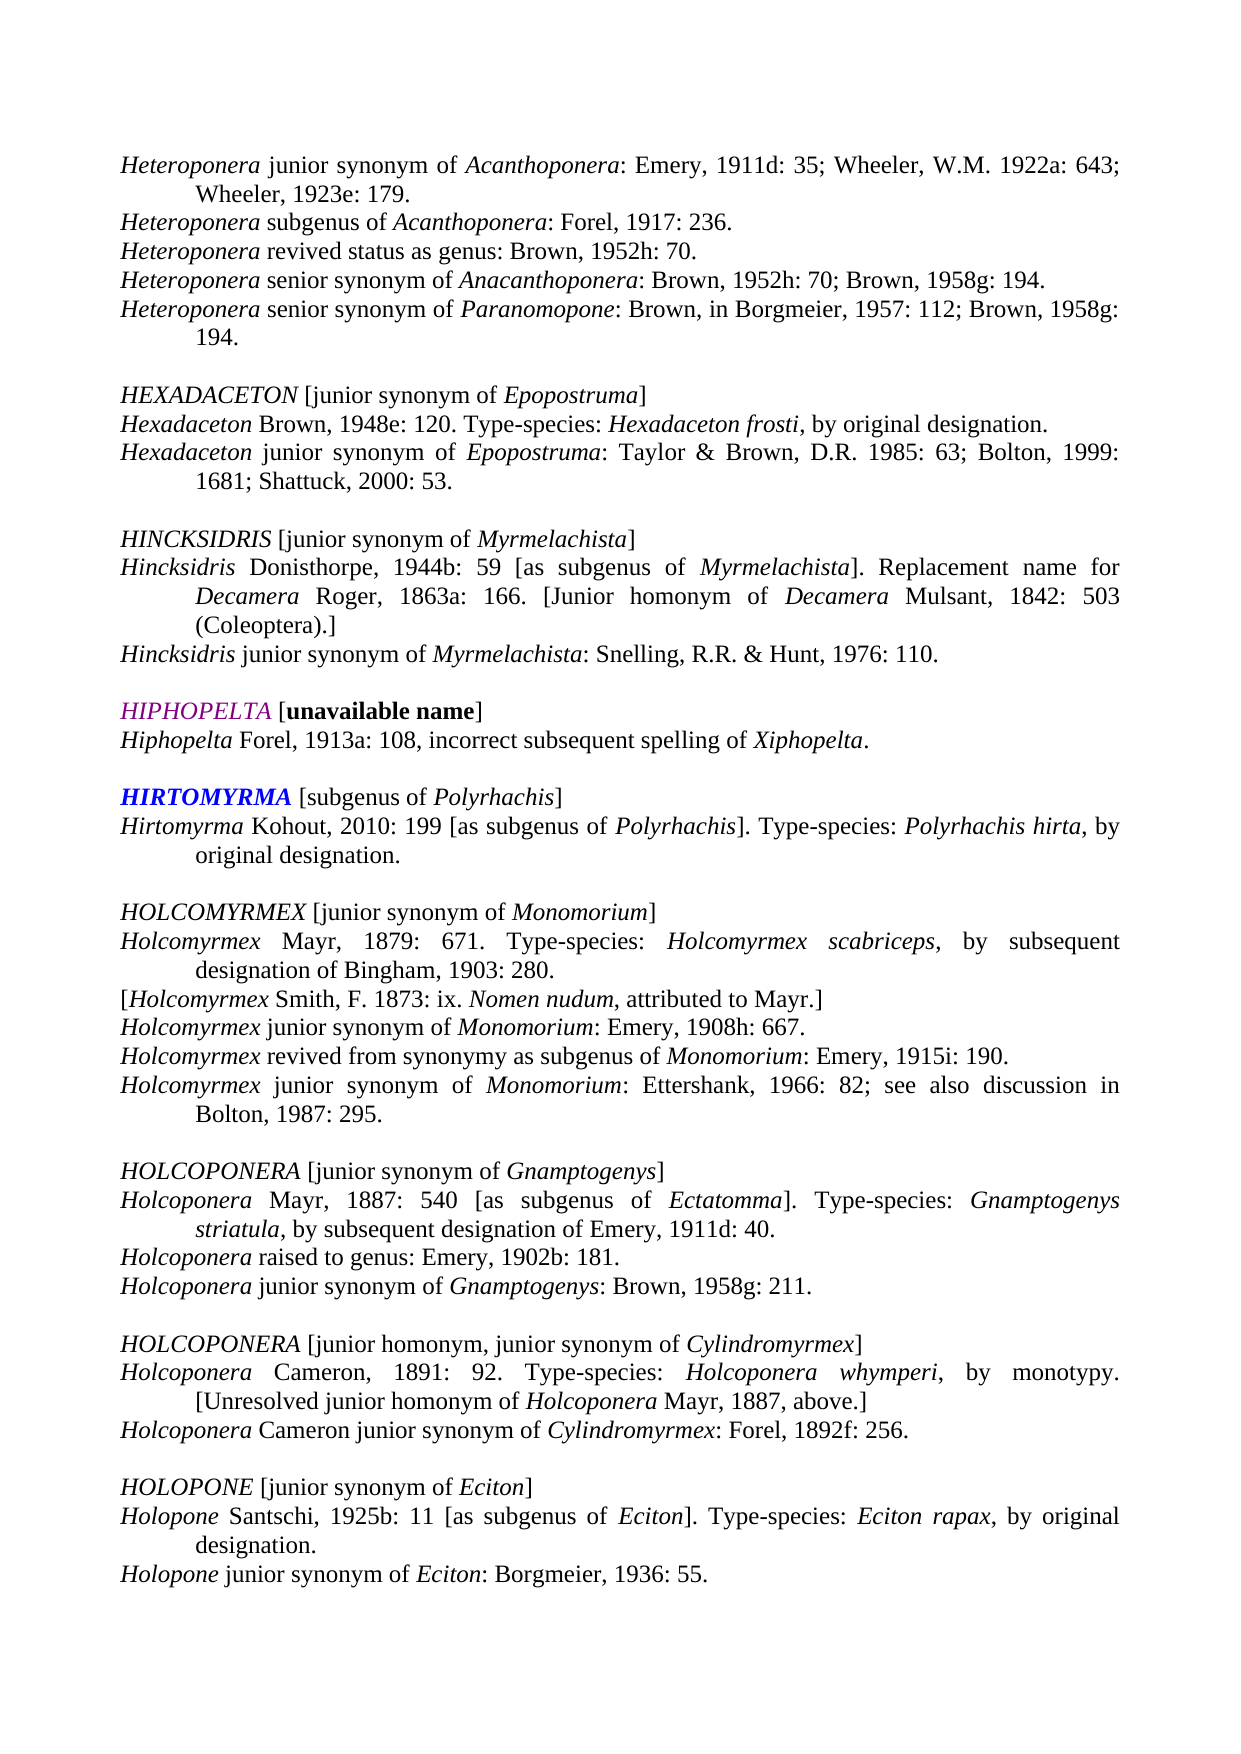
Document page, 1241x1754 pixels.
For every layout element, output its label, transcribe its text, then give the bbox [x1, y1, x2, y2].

text Hirtomyrma Kohout, 2010: 199 [as subgenus of Polyrhachis]. Type-species: Polyrhachis hirta, by original designation. [120, 811, 1120, 869]
text Hexadaceton Brown, 1948e: 120. Type-species: Hexadaceton frosti, by original designation. [120, 409, 1120, 437]
text Holcomyrmex revived from synonymy as subgenus of Monomorium: Emery, 1915i: 190. [120, 1041, 1120, 1070]
text Heteroponera revived status as genus: Brown, 1952h: 70. [120, 236, 1120, 265]
text [Holcomyrmex Smith, F. 1873: ix. Nomen nudum, attributed to Mayr.] [120, 984, 1120, 1012]
text Holcoponera Cameron junior synonym of Cylindromyrmex: Forel, 1892f: 256. [120, 1415, 1120, 1444]
text HOLCOPONERA [junior synonym of Gnamptogenys] [120, 1156, 1120, 1185]
text Hincksidris junior synonym of Myrmelachista: Snelling, R.R. & Hunt, 1976: 110. [120, 639, 1120, 667]
text Hiphopelta Forel, 1913a: 108, incorrect subsequent spelling of Xiphopelta. [120, 725, 1120, 754]
text Holcomyrmex junior synonym of Monomorium: Emery, 1908h: 667. [120, 1012, 1120, 1041]
text HIPHOPELTA [unavailable name] [120, 696, 1120, 725]
text Heteroponera senior synonym of Paranomopone: Brown, in Borgmeier, 1957: 112; Brown, 1958g: 194. [120, 294, 1120, 351]
text Holcoponera junior synonym of Gnamptogenys: Brown, 1958g: 211. [120, 1271, 1120, 1300]
text Holcoponera Mayr, 1887: 540 [as subgenus of Ectatomma]. Type-species: Gnamptogenys striatula, by subsequent designation of Emery, 1911d: 40. [120, 1185, 1120, 1242]
text Heteroponera subgenus of Acanthoponera: Forel, 1917: 236. [120, 207, 1120, 236]
text Holopone junior synonym of Eciton: Borgmeier, 1936: 55. [120, 1559, 1120, 1587]
text HIRTOMYRMA [subgenus of Polyrhachis] [120, 782, 1120, 811]
text HOLCOMYRMEX [junior synonym of Monomorium] [120, 897, 1120, 926]
text Holcomyrmex junior synonym of Monomorium: Ettershank, 1966: 82; see also discussion in Bolton, 1987: 295. [120, 1070, 1120, 1127]
text Holcoponera Cameron, 1891: 92. Type-species: Holcoponera whymperi, by monotypy. [Unresolved junior homonym of Holcoponera Mayr, 1887, above.] [120, 1357, 1120, 1415]
text Heteroponera junior synonym of Acanthoponera: Emery, 1911d: 35; Wheeler, W.M. 1922a: 643; Wheeler, 1923e: 179. [120, 150, 1120, 207]
text Holopone Santschi, 1925b: 11 [as subgenus of Eciton]. Type-species: Eciton rapax, by original designation. [120, 1501, 1120, 1559]
text Heteroponera senior synonym of Anacanthoponera: Brown, 1952h: 70; Brown, 1958g: 194. [120, 265, 1120, 294]
text HINCKSIDRIS [junior synonym of Myrmelachista] [120, 524, 1120, 552]
text HEXADACETON [junior synonym of Epopostruma] [120, 380, 1120, 409]
text Hexadaceton junior synonym of Epopostruma: Taylor & Brown, D.R. 1985: 63; Bolton, 1999: 1681; Shattuck, 2000: 53. [120, 437, 1120, 495]
text HOLOPONE [junior synonym of Eciton] [120, 1472, 1120, 1501]
text Hincksidris Donisthorpe, 1944b: 59 [as subgenus of Myrmelachista]. Replacement name for Decamera Roger, 1863a: 166. [Junior homonym of Decamera Mulsant, 1842: 503 (Coleoptera).] [120, 552, 1120, 639]
text HOLCOPONERA [junior homonym, junior synonym of Cylindromyrmex] [120, 1329, 1120, 1357]
text Holcoponera raised to genus: Emery, 1902b: 181. [120, 1242, 1120, 1271]
text Holcomyrmex Mayr, 1879: 671. Type-species: Holcomyrmex scabriceps, by subsequent designation of Bingham, 1903: 280. [120, 926, 1120, 984]
